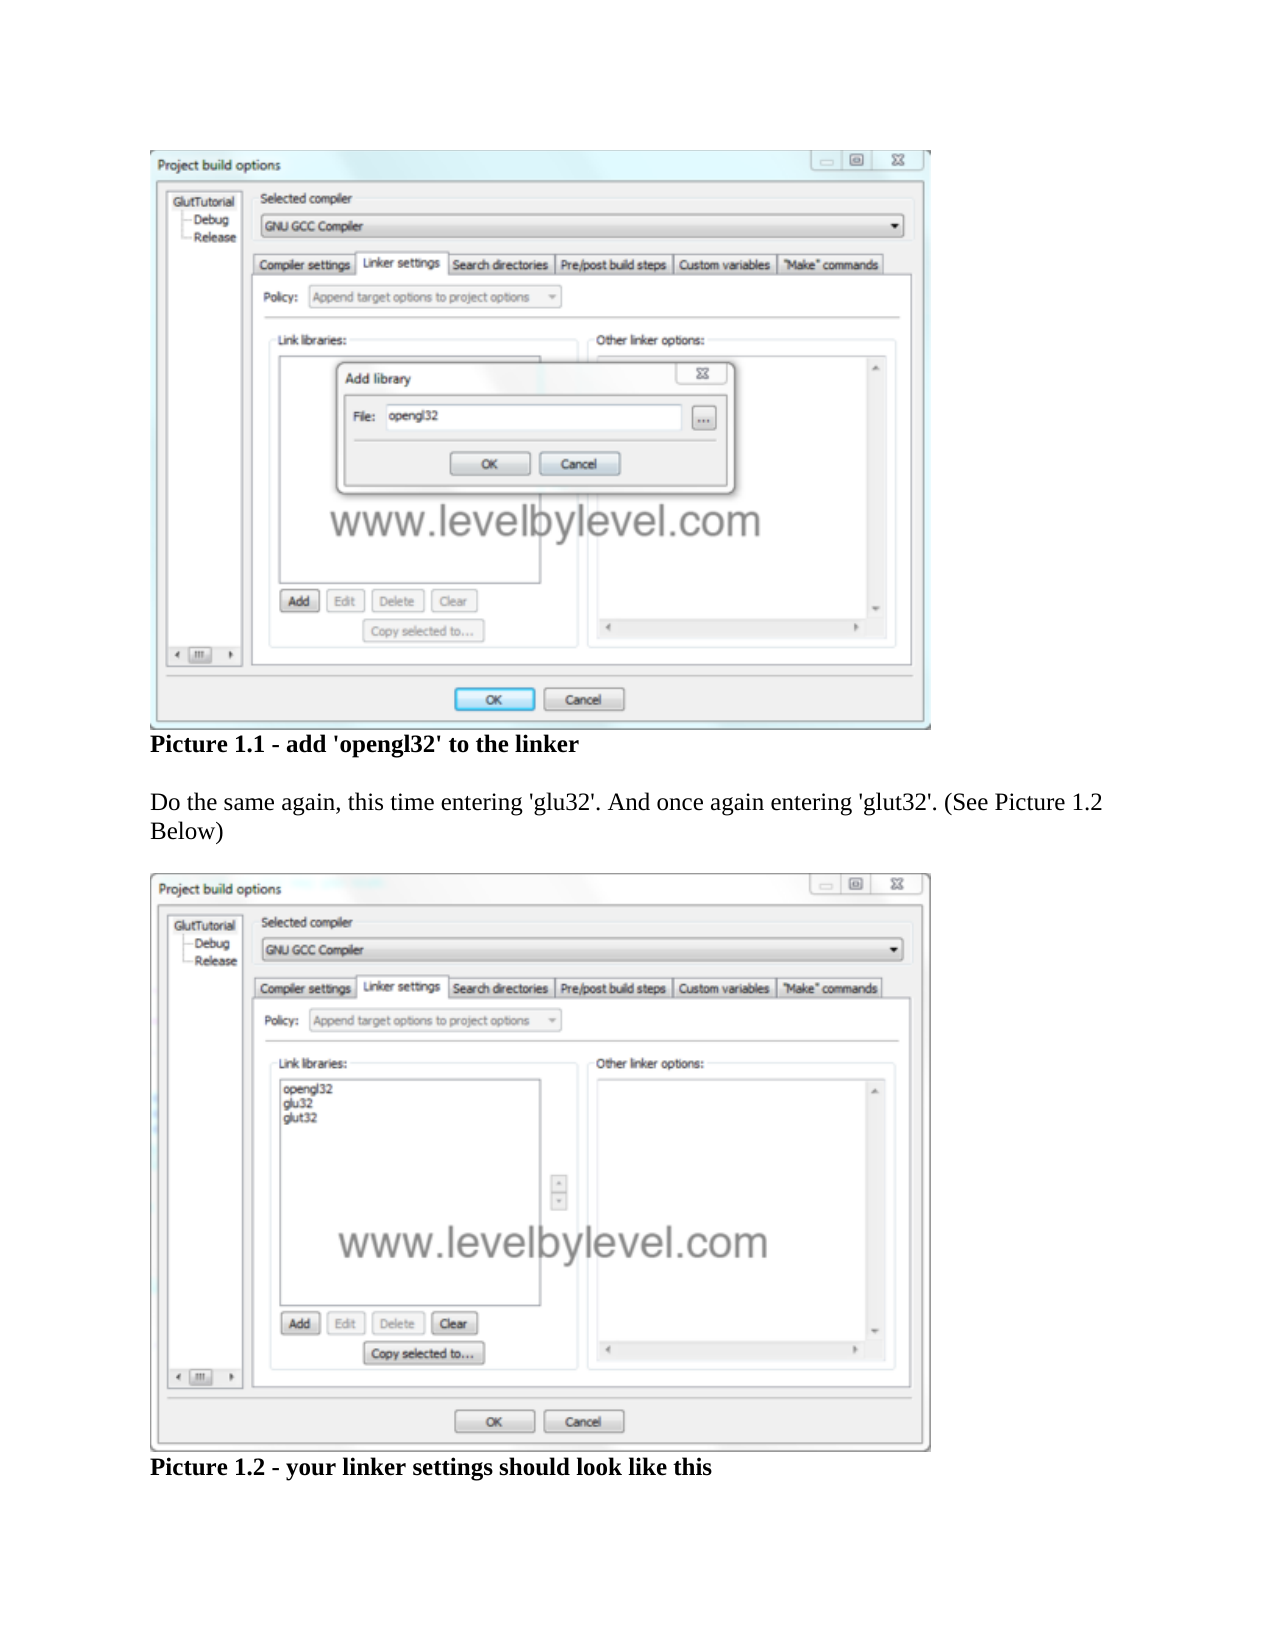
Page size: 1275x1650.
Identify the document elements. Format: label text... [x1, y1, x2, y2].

text Do the same again, this time entering 'glu32'. And once again entering 'glut32'. (See Picture 1.2 Below) [150, 787, 1125, 844]
picture [150, 150, 931, 730]
picture [150, 873, 931, 1452]
